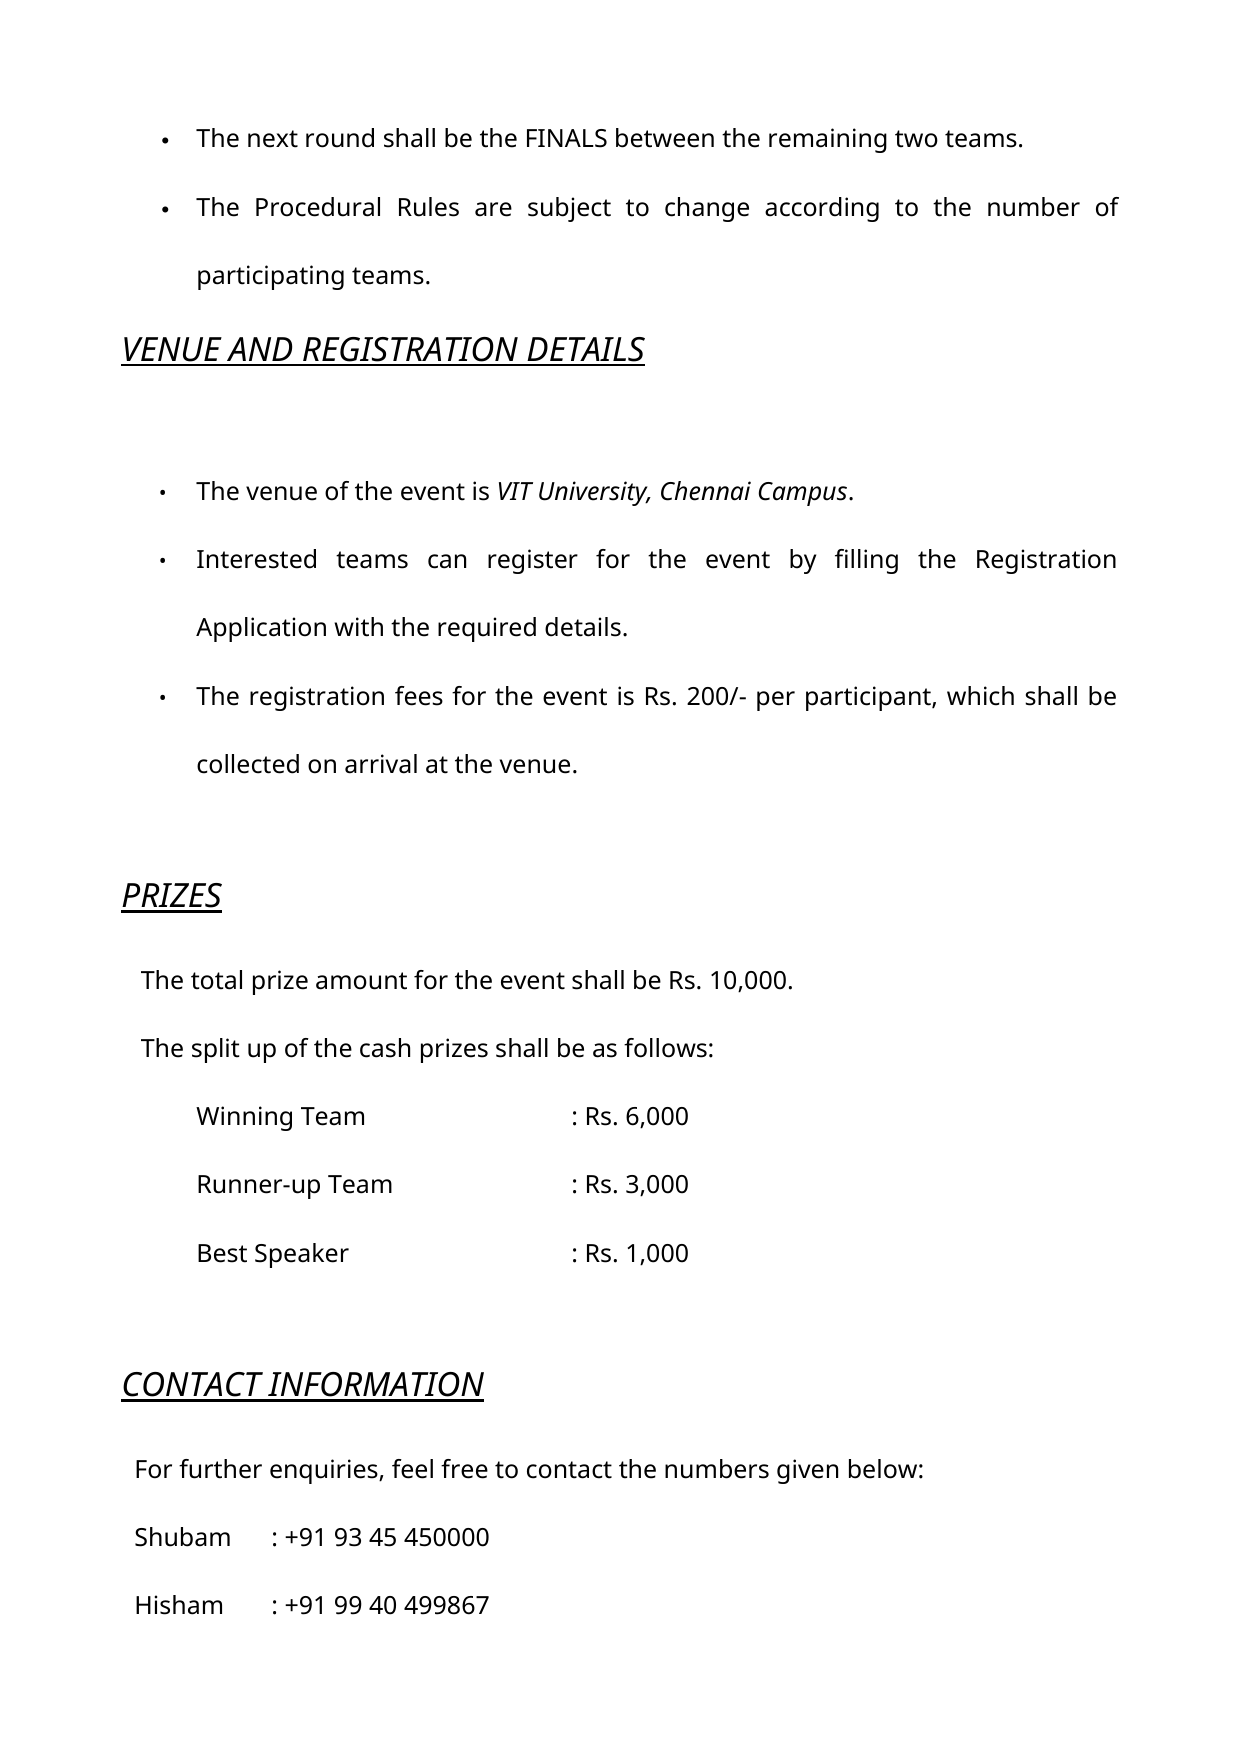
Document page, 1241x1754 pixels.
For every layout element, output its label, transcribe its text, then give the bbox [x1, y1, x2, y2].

text CONTACT INFORMATION [121, 1361, 1119, 1406]
list The next round shall be the FINALS between the remaining two teams. [159, 121, 1119, 155]
text Shubam : +91 93 45 450000 [121, 1520, 1119, 1554]
list Interested teams can register for the event by filling the Registration Application with the required details. [159, 542, 1119, 644]
text VENUE AND REGISTRATION DETAILS [121, 326, 1119, 371]
text For further enquiries, feel free to contact the numbers given below: [121, 1452, 1119, 1486]
text PRIZES [121, 872, 1119, 917]
list The Procedural Rules are subject to change according to the number of participating teams. [159, 189, 1119, 291]
text Best Speaker : Rs. 1,000 [121, 1235, 1119, 1269]
list The venue of the event is VIT University, Chennai Campus. [159, 474, 1119, 508]
text Hisham : +91 99 40 499867 [121, 1588, 1119, 1622]
text Runner-up Team : Rs. 3,000 [121, 1167, 1119, 1201]
text The split up of the cash prizes shall be as follows: [121, 1031, 1119, 1065]
list The registration fees for the event is Rs. 200/- per participant, which shall be collected on arrival at the venue. [159, 678, 1119, 780]
text Winning Team : Rs. 6,000 [121, 1099, 1119, 1133]
text The total prize amount for the event shall be Rs. 10,000. [121, 963, 1119, 997]
